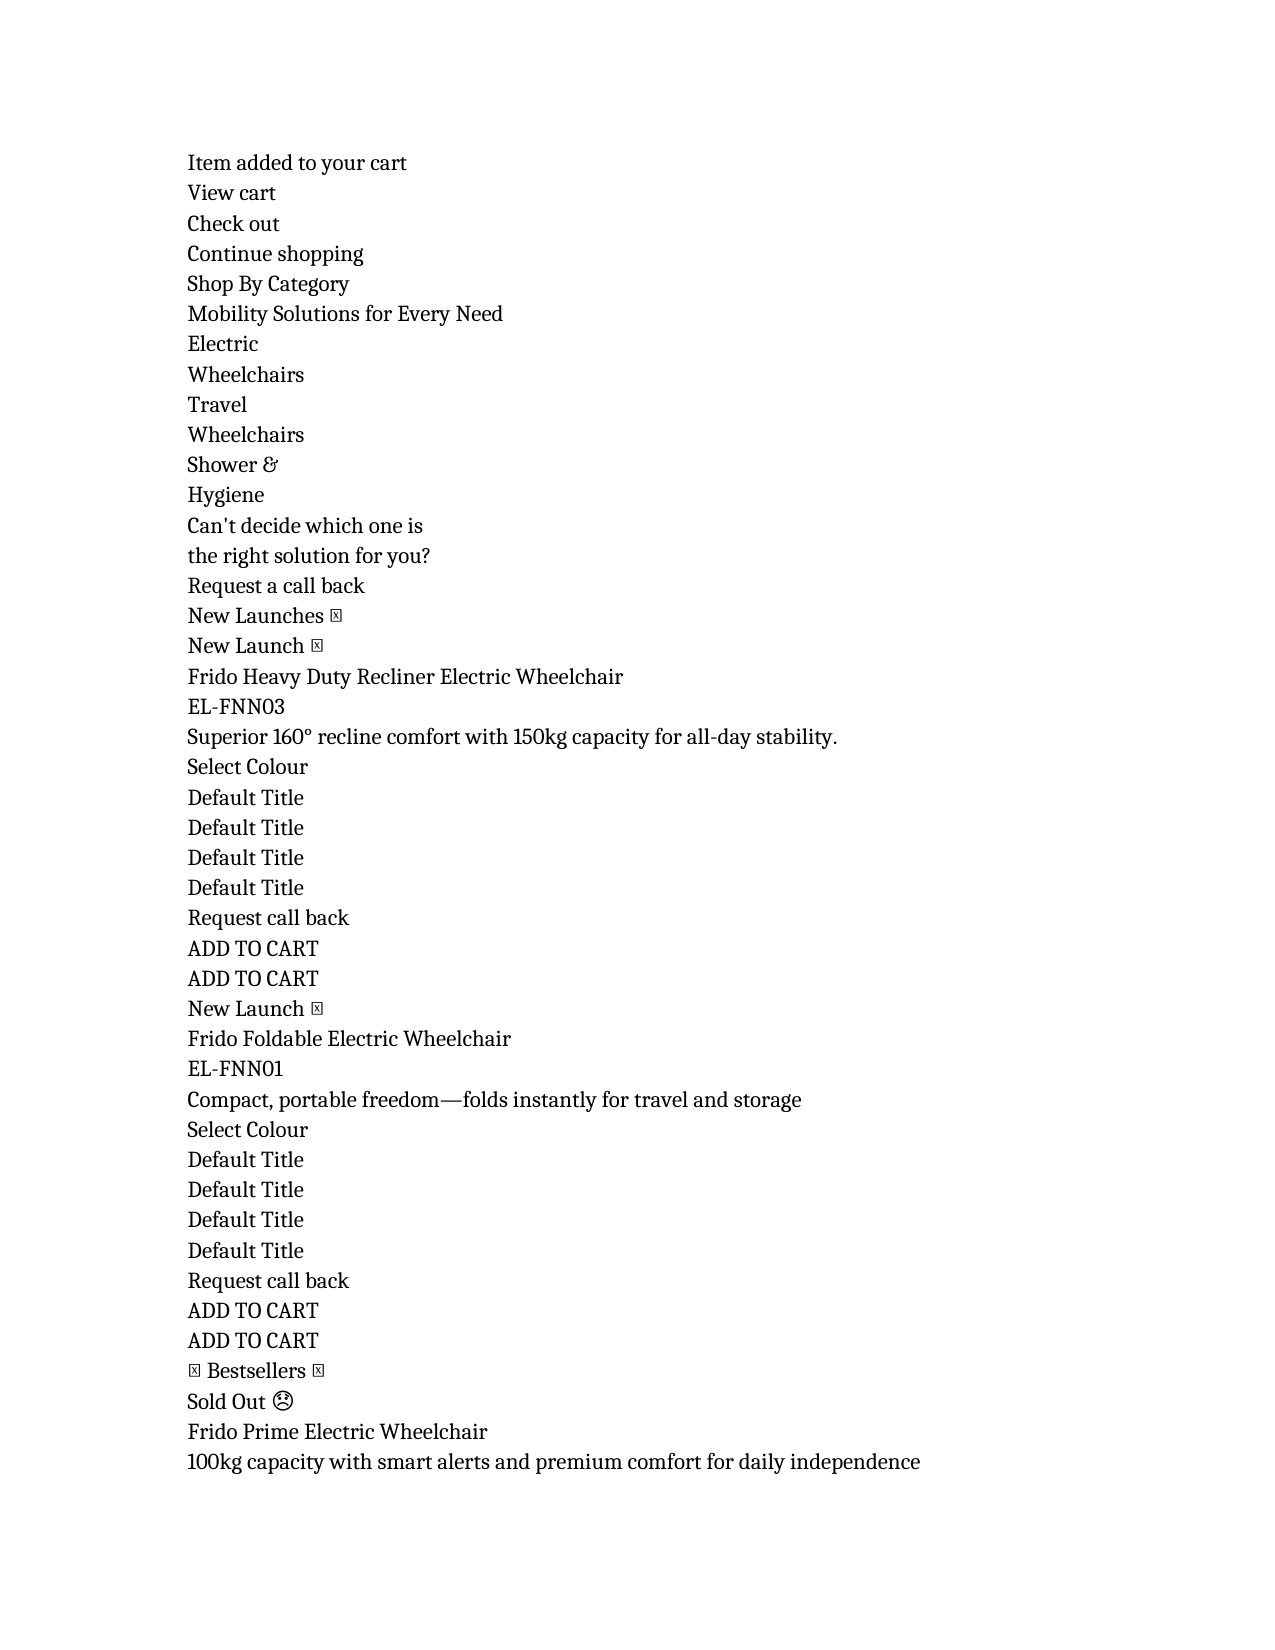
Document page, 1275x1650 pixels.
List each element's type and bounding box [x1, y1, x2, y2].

text [187, 150, 1087, 1475]
